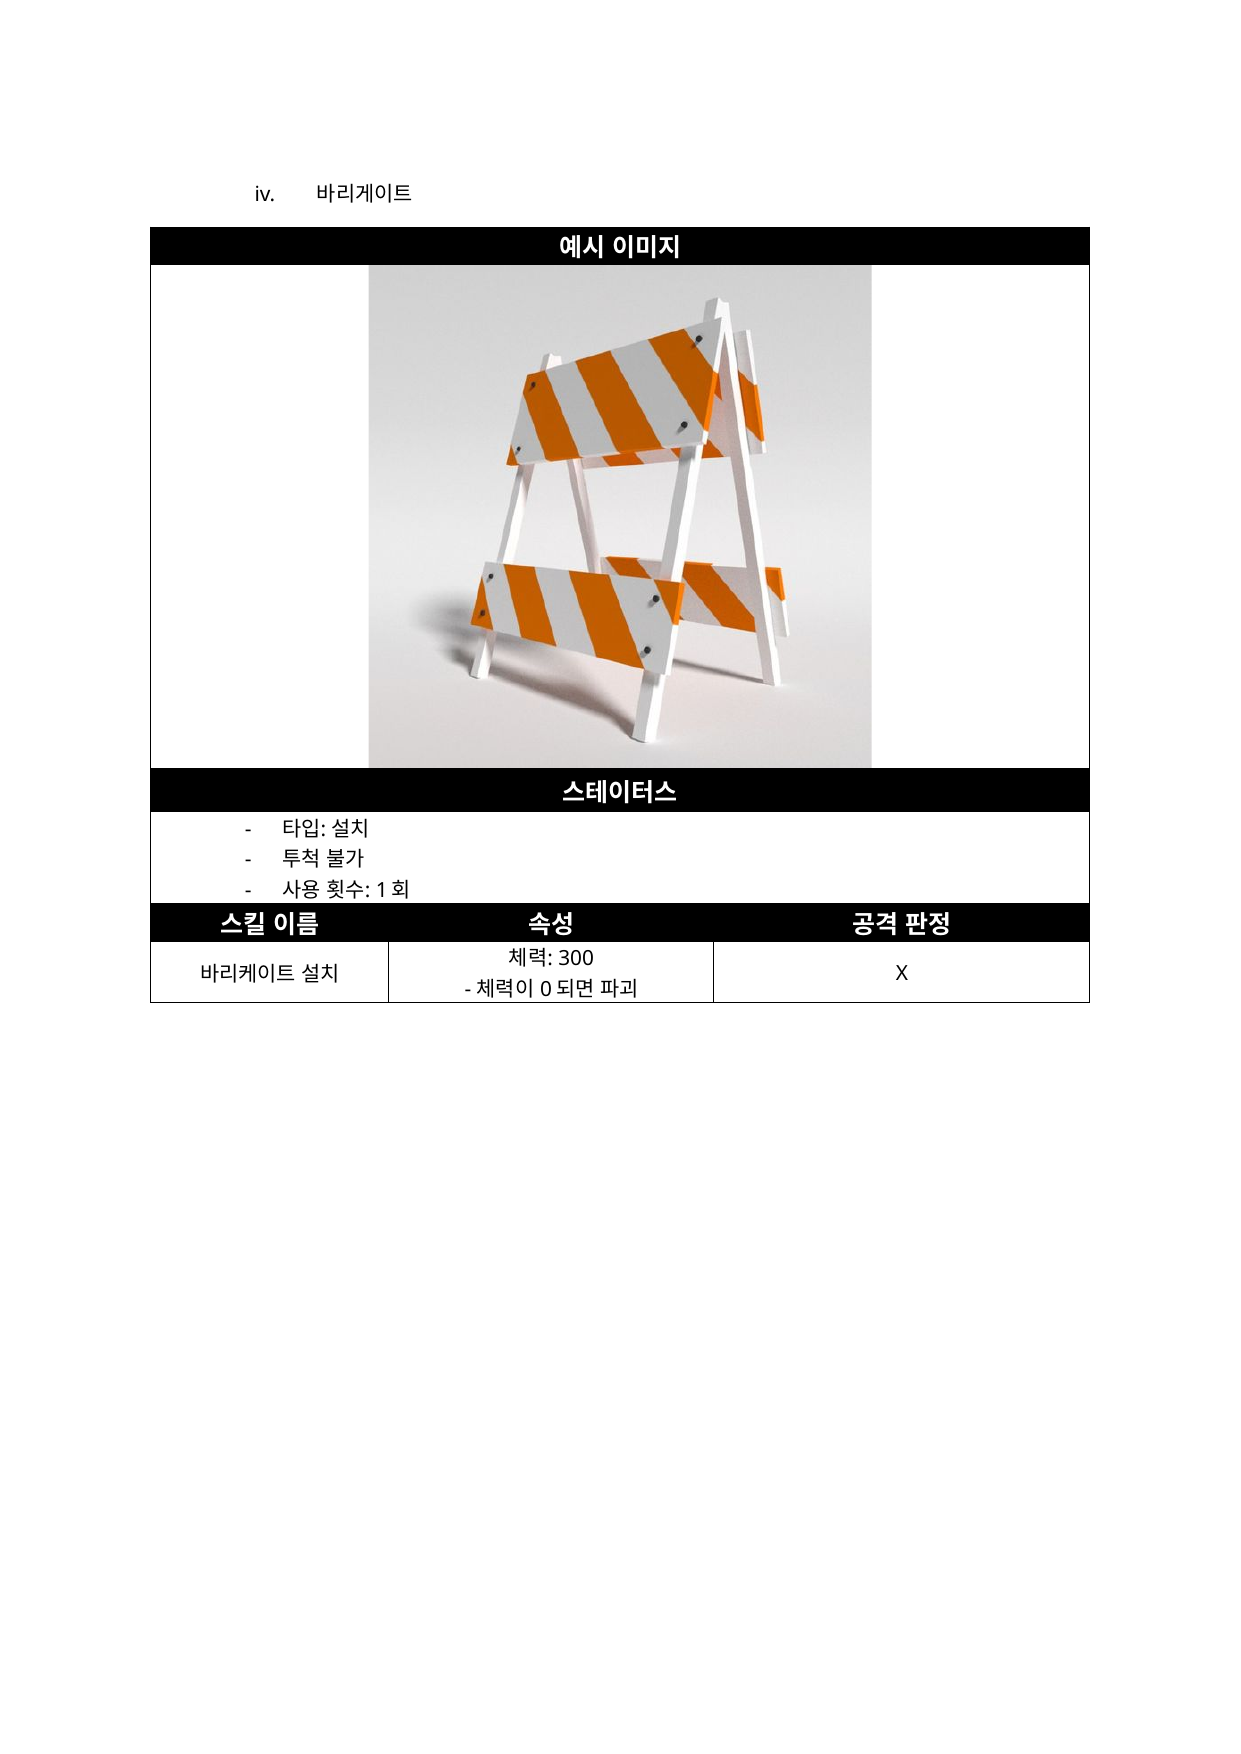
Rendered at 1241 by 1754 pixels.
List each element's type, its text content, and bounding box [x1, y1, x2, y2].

table_cell 타입: 설치 투척 불가 사용 횟수: 1회 [151, 812, 1089, 903]
table_cell 공격 판정 [714, 904, 1089, 941]
list 바리게이트 [275, 177, 1090, 207]
table_cell 속성 [389, 904, 713, 941]
table_cell [872, 265, 1089, 768]
table_cell 스킬 이름 [151, 904, 388, 941]
table_cell 체력: 300 - 체력이 0되면 파괴 [389, 942, 713, 1002]
table_header 예시 이미지 [151, 228, 1089, 264]
table_cell 바리케이트 설치 [151, 942, 388, 1002]
table_cell X [714, 942, 1089, 1002]
table_cell 스테이터스 [151, 769, 1089, 811]
table_cell [151, 265, 368, 768]
picture [368, 265, 872, 768]
